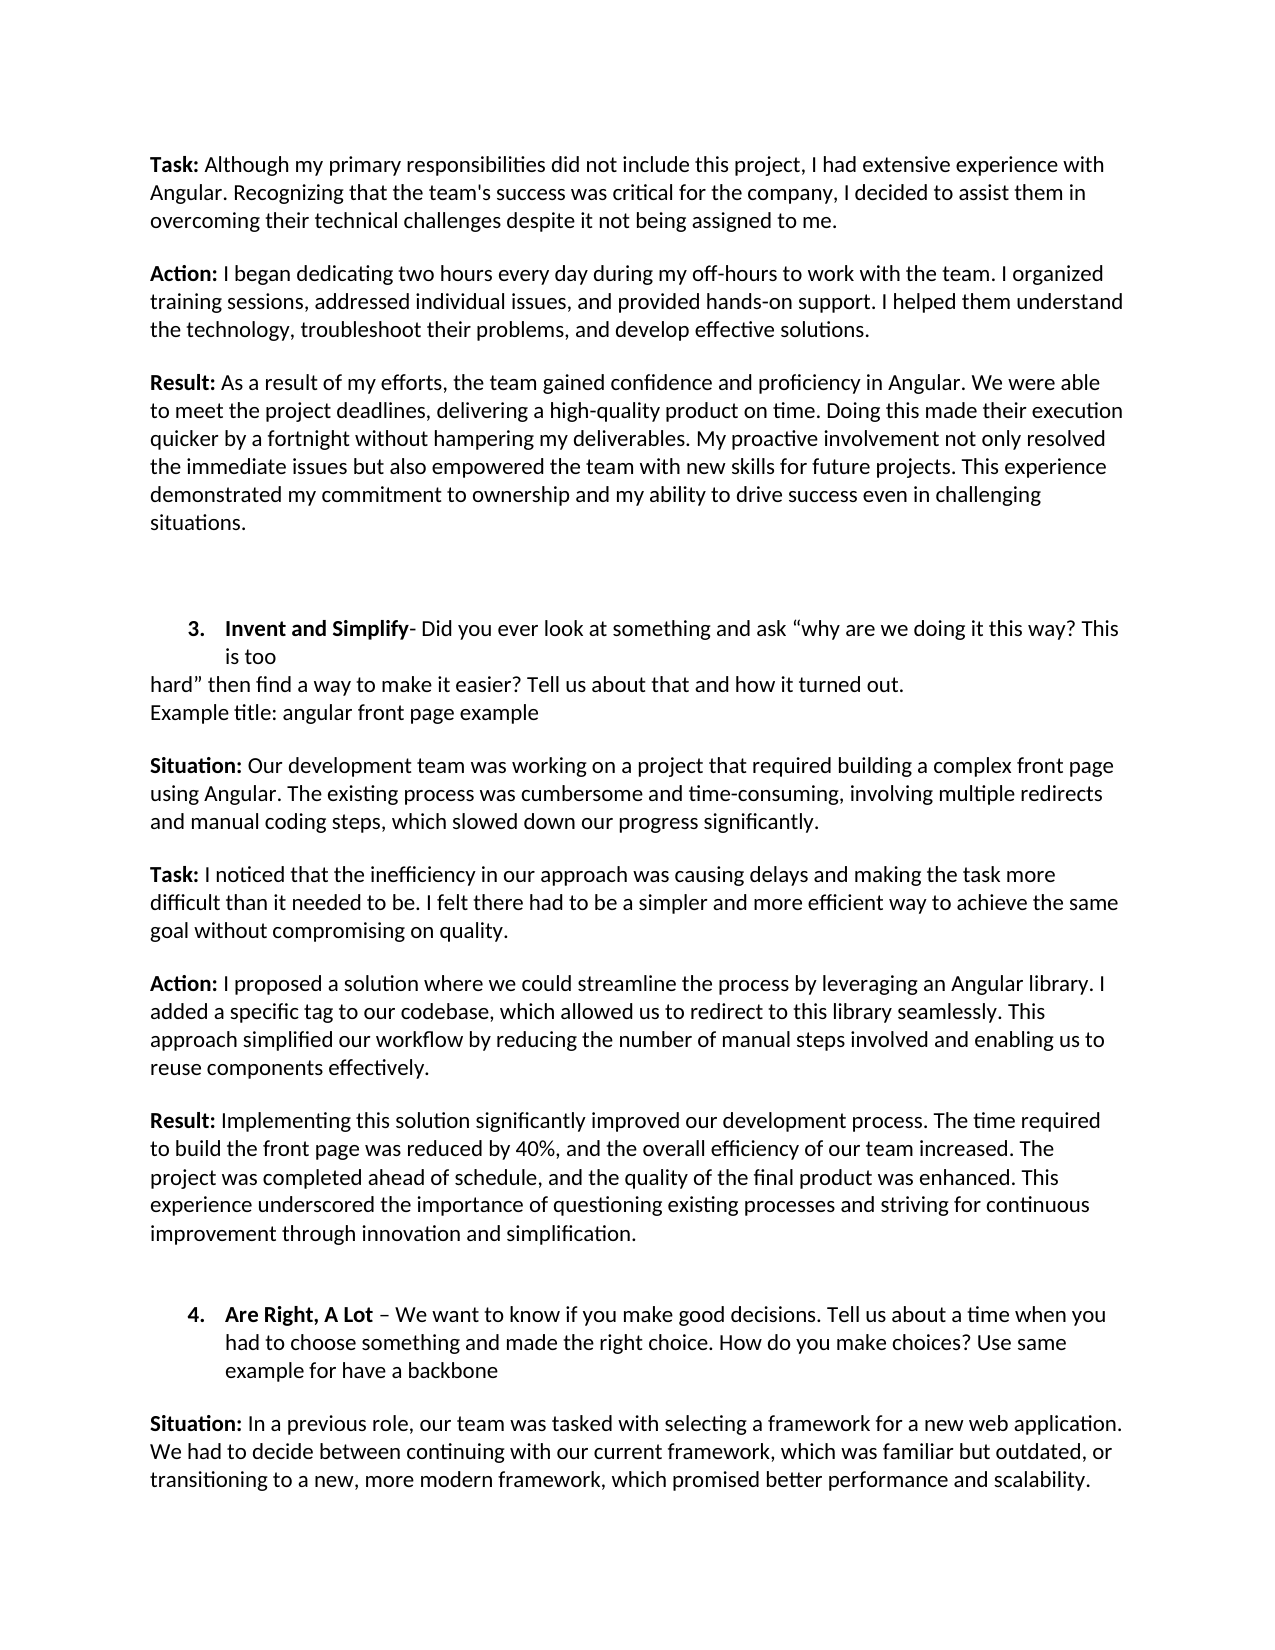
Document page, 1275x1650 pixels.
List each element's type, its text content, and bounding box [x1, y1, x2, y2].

text Action: I proposed a solution where we could streamline the process by leveraging an Angular library. I added a specific tag to our codebase, which allowed us to redirect to this library seamlessly. This approach simplified our workflow by reducing the number of manual steps involved and enabling us to reuse components effectively. [150, 969, 1125, 1082]
list Are Right, A Lot – We want to know if you make good decisions. Tell us about a time when you had to choose something and made the right choice. How do you make choices? Use same example for have a backbone [187, 1300, 1125, 1384]
list Invent and Simplify- Did you ever look at something and ask “why are we doing it this way? This is too [187, 614, 1125, 670]
text Result: As a result of my efforts, the team gained confidence and proficiency in Angular. We were able to meet the project deadlines, delivering a high-quality product on time. Doing this made their execution quicker by a fortnight without hampering my deliverables. My proactive involvement not only resolved the immediate issues but also empowered the team with new skills for future projects. This experience demonstrated my commitment to ownership and my ability to drive success even in challenging situations. [150, 368, 1125, 536]
text hard” then find a way to make it easier? Tell us about that and how it turned out. [150, 670, 1125, 698]
text Situation: In a previous role, our team was tasked with selecting a framework for a new web application. We had to decide between continuing with our current framework, which was familiar but outdated, or transitioning to a new, more modern framework, which promised better performance and scalability. [150, 1409, 1125, 1493]
text Result: Implementing this solution significantly improved our development process. The time required to build the front page was reduced by 40%, and the overall efficiency of our team increased. The project was completed ahead of schedule, and the quality of the final product was enhanced. This experience underscored the importance of questioning existing processes and striving for continuous improvement through innovation and simplification. [150, 1107, 1125, 1247]
text Situation: Our development team was working on a project that required building a complex front page using Angular. The existing process was cumbersome and time-consuming, involving multiple redirects and manual coding steps, which slowed down our progress significantly. [150, 751, 1125, 835]
text Task: Although my primary responsibilities did not include this project, I had extensive experience with Angular. Recognizing that the team's success was critical for the company, I decided to assist them in overcoming their technical challenges despite it not being assigned to me. [150, 150, 1125, 234]
text Action: I began dedicating two hours every day during my off-hours to work with the team. I organized training sessions, addressed individual issues, and provided hands-on support. I helped them understand the technology, troubleshoot their problems, and develop effective solutions. [150, 259, 1125, 343]
text Task: I noticed that the inefficiency in our approach was causing delays and making the task more difficult than it needed to be. I felt there had to be a simpler and more efficient way to achieve the same goal without compromising on quality. [150, 860, 1125, 944]
text Example title: angular front page example [150, 698, 1125, 726]
